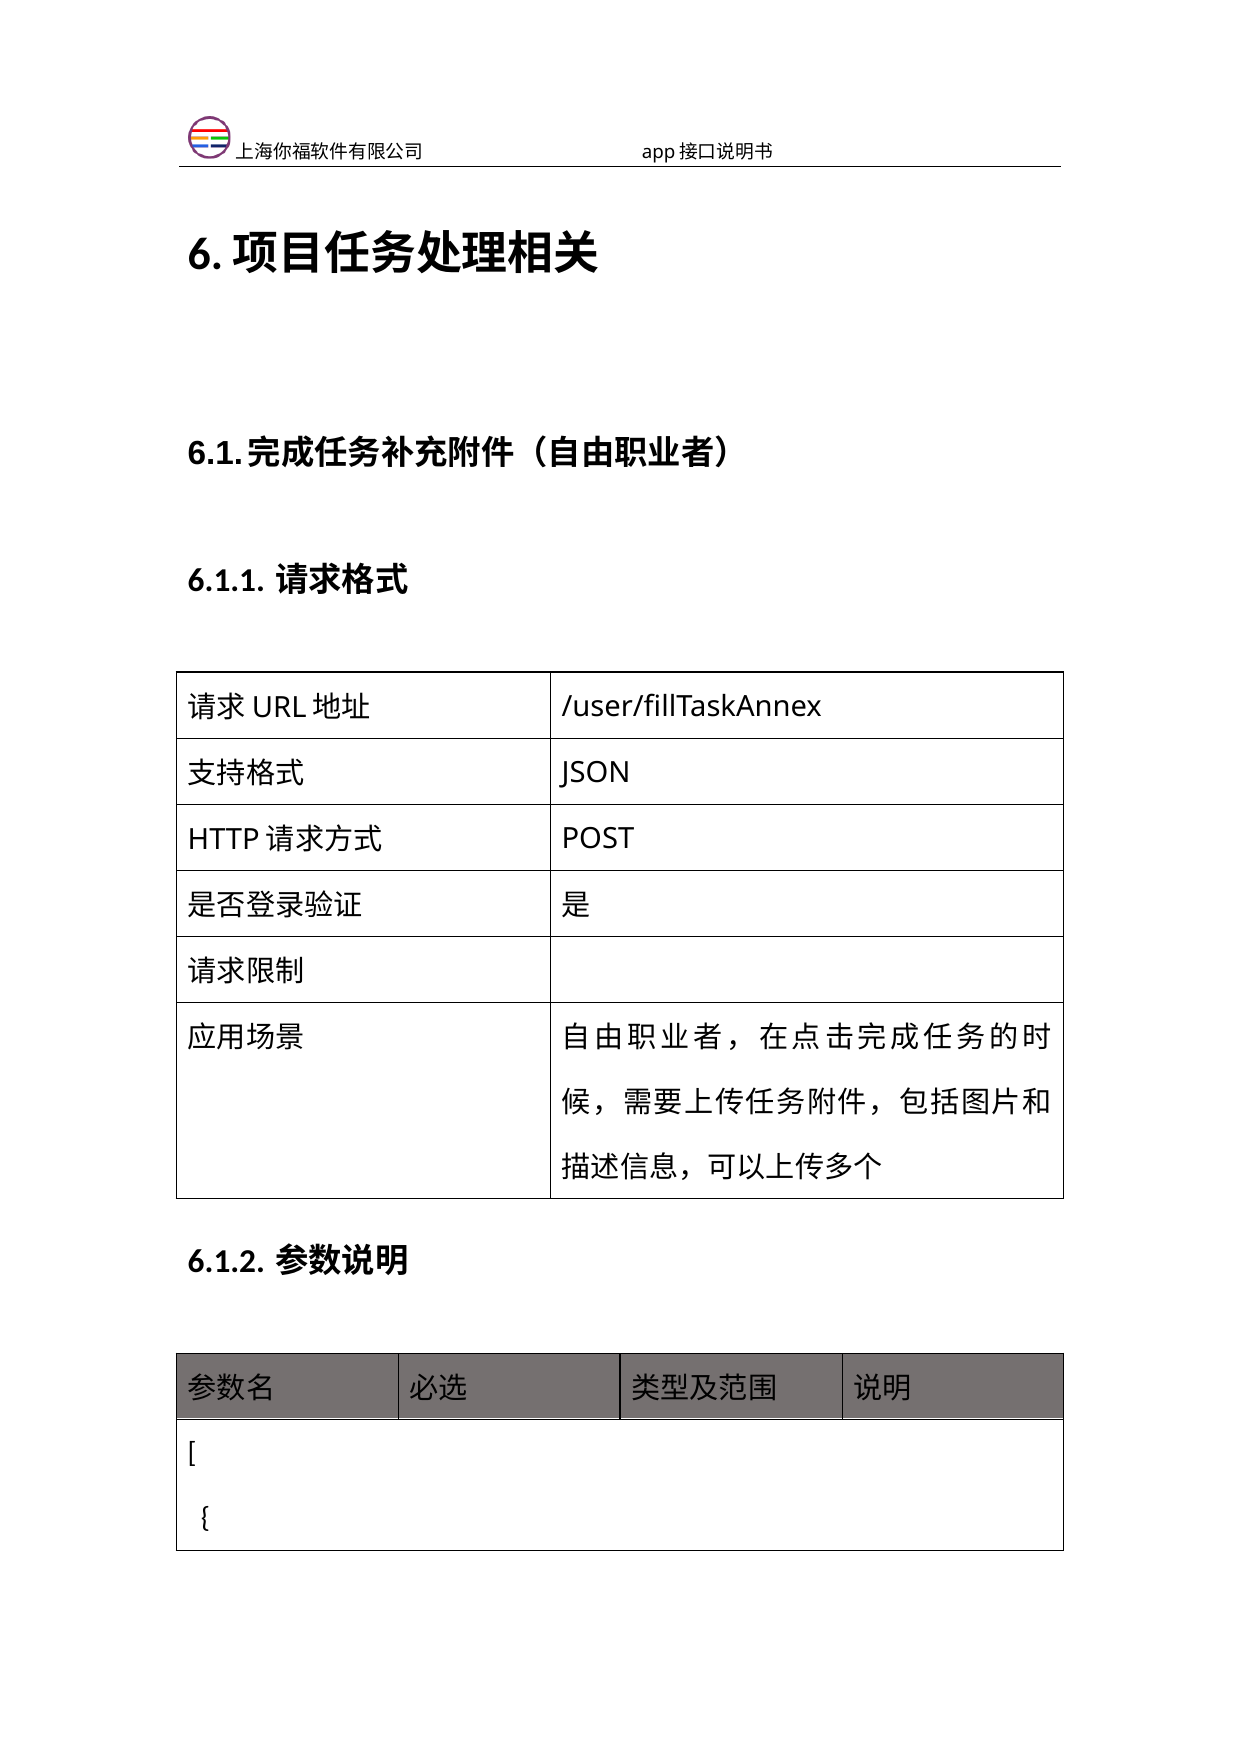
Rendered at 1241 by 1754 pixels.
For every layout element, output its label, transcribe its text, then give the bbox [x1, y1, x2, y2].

table_header 请求URL地址 [177, 680, 550, 745]
table_header 必选 [399, 1361, 619, 1426]
subtitle 完成任务补充附件（自由职业者） [187, 425, 1053, 490]
table_header 类型及范围 [621, 1361, 842, 1426]
table_cell 请求限制 [177, 944, 550, 1009]
table_cell 支持格式 [177, 746, 550, 811]
table_cell POST [551, 812, 1063, 877]
table_cell 是否登录验证 [177, 878, 550, 943]
subtitle 项目任务处理相关 [187, 200, 1053, 298]
table_cell HTTP请求方式 [177, 812, 550, 877]
table_header 参数名 [177, 1361, 398, 1426]
table_cell 是 [551, 878, 1063, 943]
table_cell JSON [551, 746, 1063, 811]
subtitle 请求格式 [187, 552, 1053, 617]
table_cell 自由职业者，在点击完成任务的时候，需要上传任务附件，包括图片和描述信息，可以上传多个 [551, 1010, 1063, 1205]
picture [187, 115, 231, 159]
table_header 说明 [843, 1361, 1063, 1426]
table_header /user/fillTaskAnnex [551, 680, 1063, 745]
table_cell 应用场景 [177, 1010, 550, 1205]
table_cell [551, 944, 1063, 1009]
subtitle 参数说明 [187, 1233, 1053, 1298]
